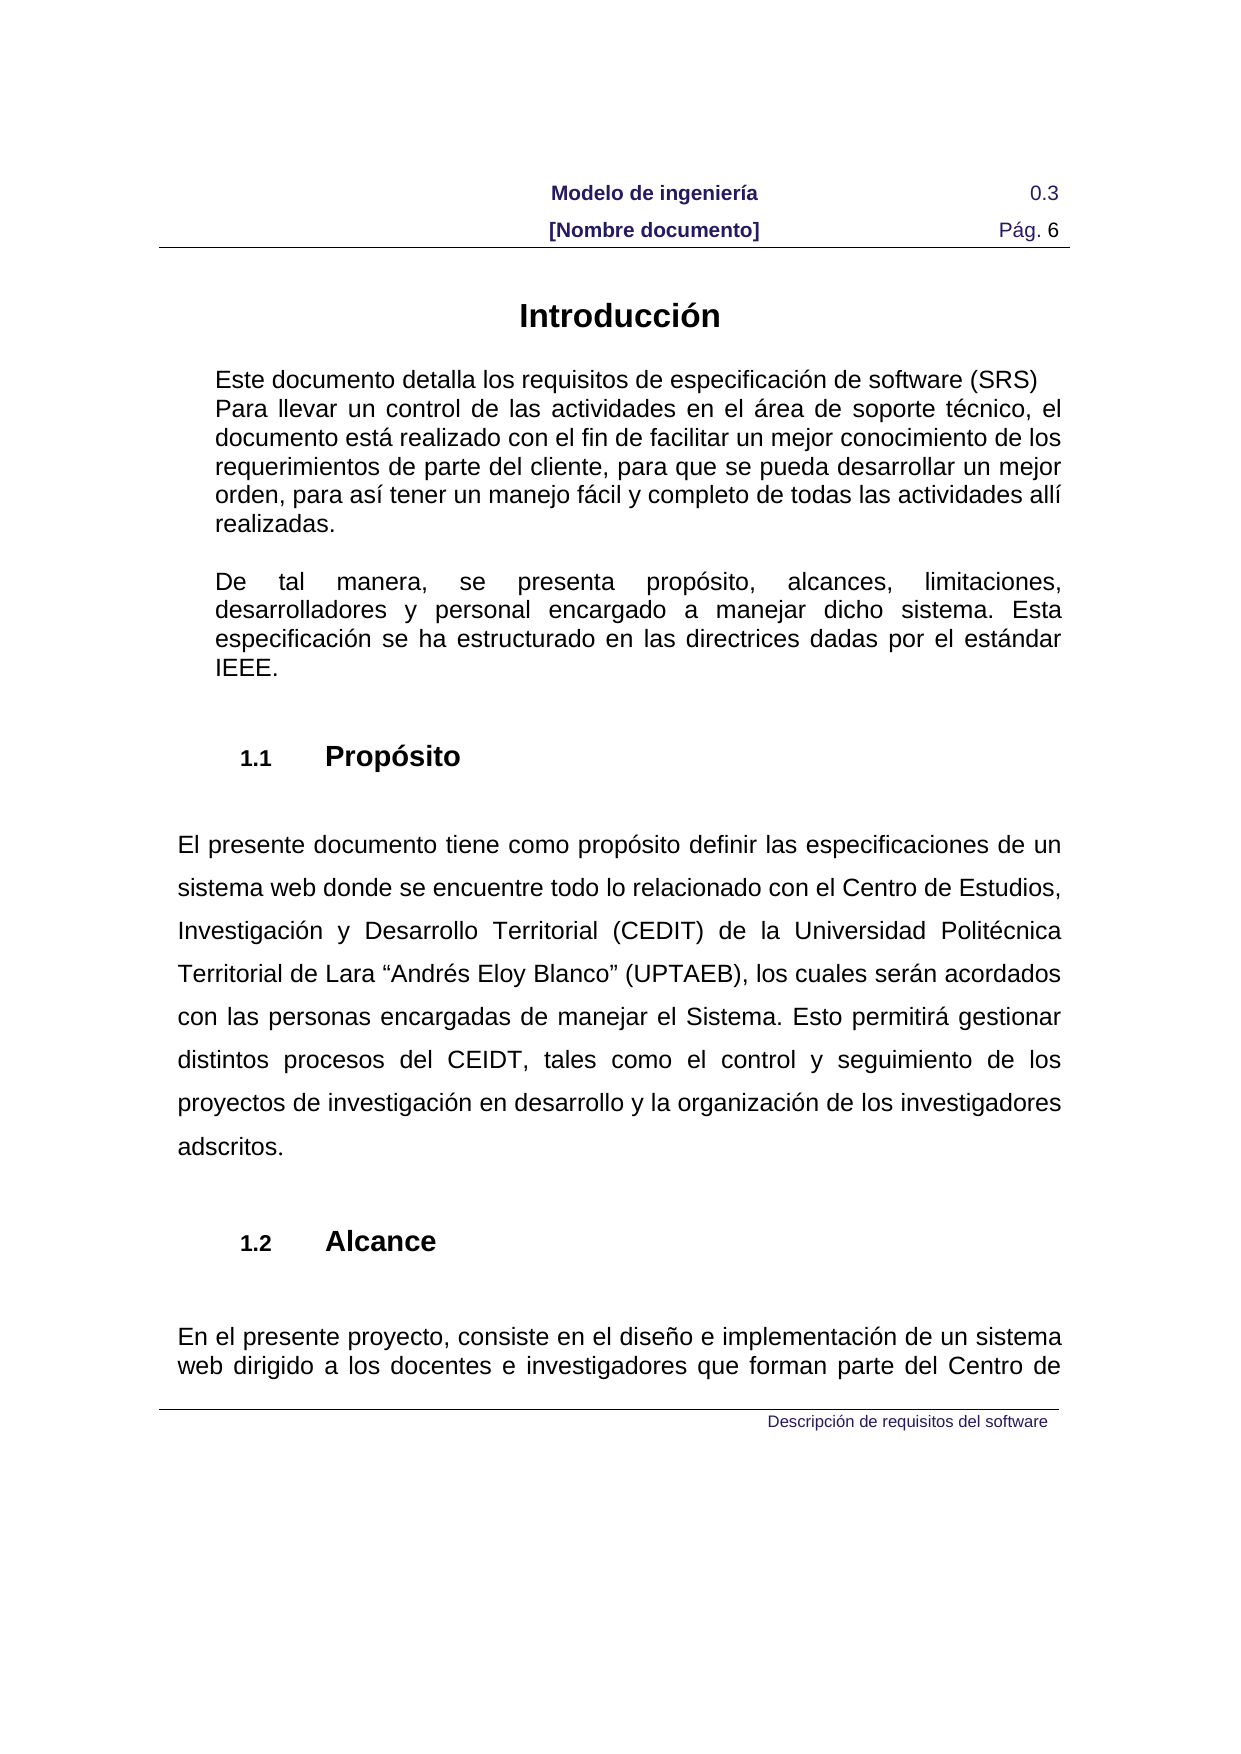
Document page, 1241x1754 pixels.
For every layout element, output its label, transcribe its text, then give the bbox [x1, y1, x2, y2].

text Este documento detalla los requisitos de especificación de software (SRS) [177, 365, 1063, 394]
list De tal manera, se presenta propósito, alcances, limitaciones, desarrolladores y personal encargado a manejar dicho sistema. Esta especificación se ha estructurado en las directrices dadas por el estándar IEEE. [215, 566, 1063, 681]
list Alcance [177, 1224, 1063, 1257]
list Propósito [177, 739, 1063, 773]
list Introducción [140, 297, 1063, 335]
list Para llevar un control de las actividades en el área de soporte técnico, el documento está realizado con el fin de facilitar un mejor conocimiento de los requerimientos de parte del cliente, para que se pueda desarrollar un mejor orden, para así tener un manejo fácil y completo de todas las actividades allí realizadas. [215, 394, 1063, 538]
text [177, 1322, 1063, 1379]
text El presente documento tiene como propósito definir las especificaciones de un sistema web donde se encuentre todo lo relacionado con el Centro de Estudios, Investigación y Desarrollo Territorial (CEDIT) de la Universidad Politécnica Territorial de Lara “Andrés Eloy Blanco” (UPTAEB), los cuales serán acordados con las personas encargadas de manejar el Sistema. Esto permitirá gestionar distintos procesos del CEIDT, tales como el control y seguimiento de los proyectos de investigación en desarrollo y la organización de los investigadores adscritos. [177, 829, 1063, 1160]
